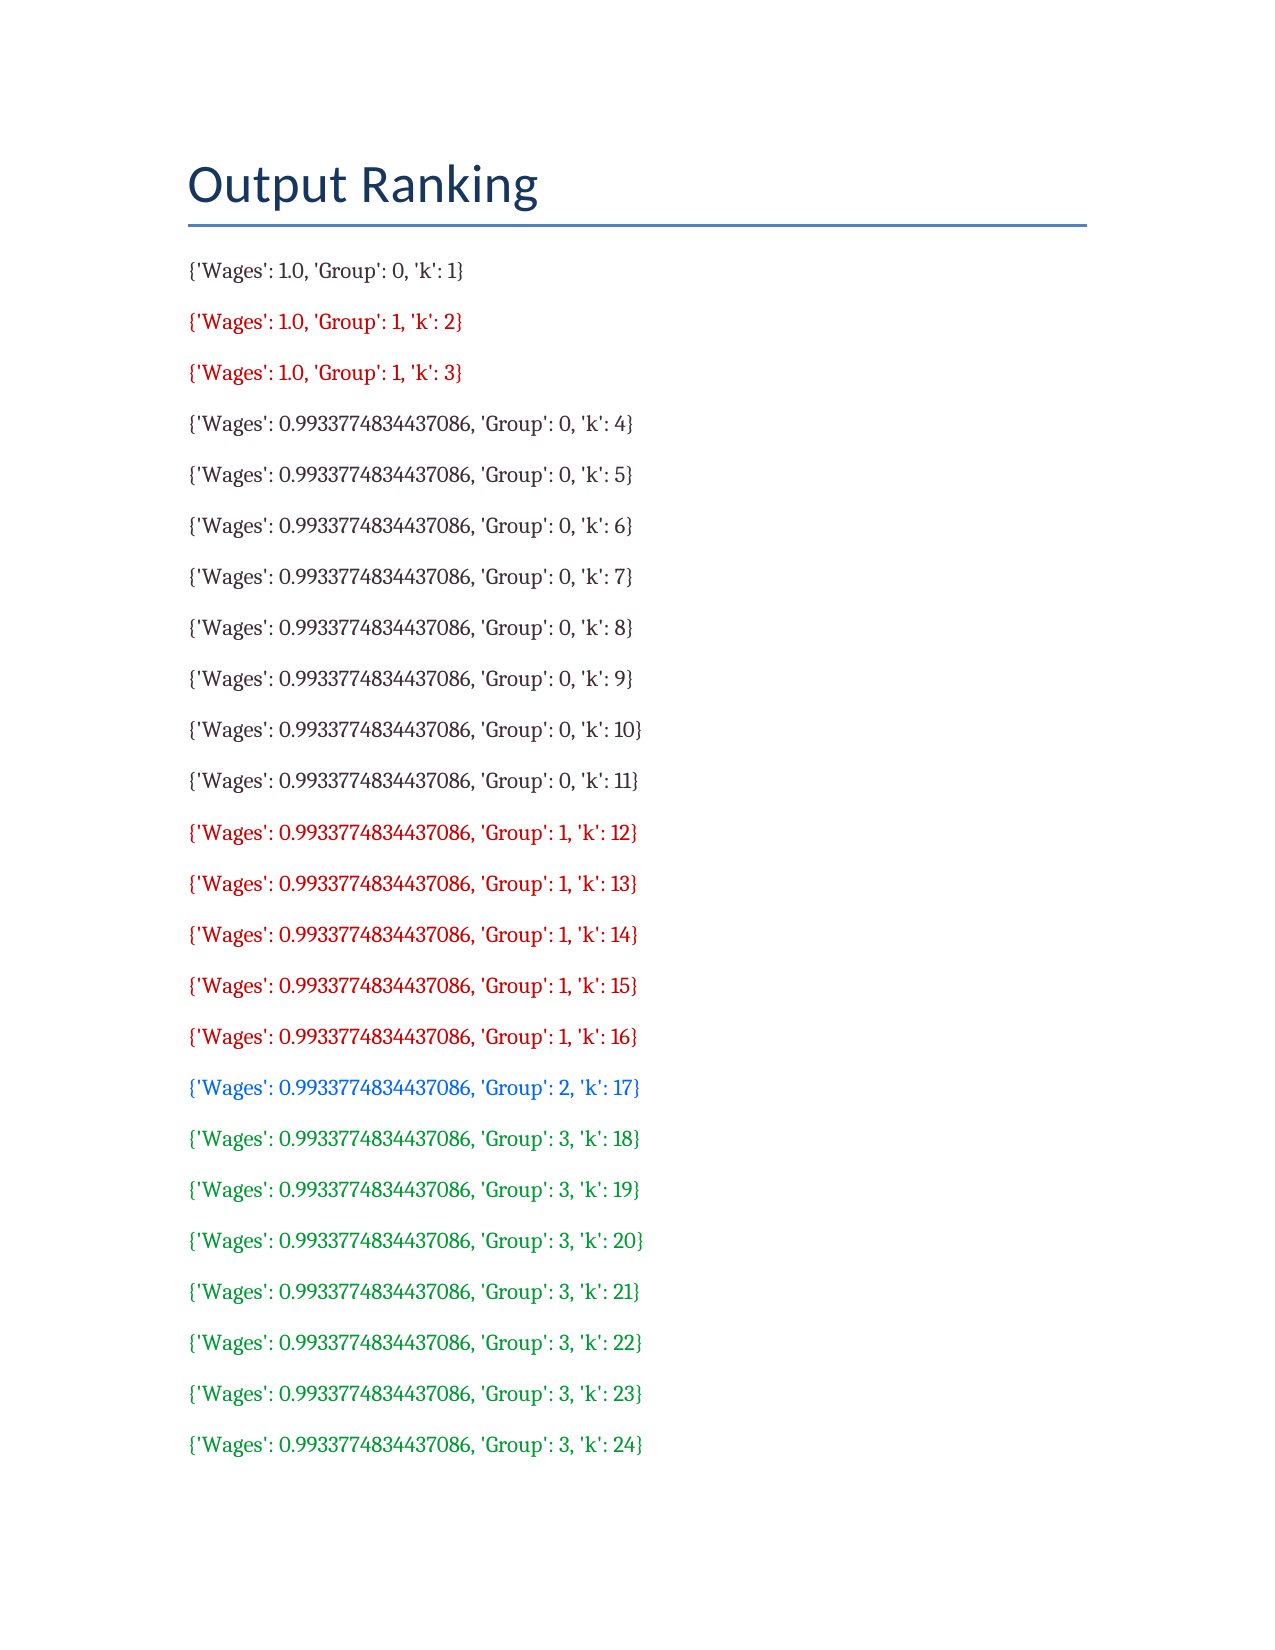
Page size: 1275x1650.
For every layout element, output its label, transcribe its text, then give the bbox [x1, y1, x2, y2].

text {'Wages': 0.9933774834437086, 'Group': 0, 'k': 11} [187, 768, 1087, 794]
text {'Wages': 0.9933774834437086, 'Group': 1, 'k': 16} [187, 1023, 1087, 1050]
text {'Wages': 0.9933774834437086, 'Group': 3, 'k': 21} [187, 1279, 1087, 1305]
text {'Wages': 0.9933774834437086, 'Group': 0, 'k': 10} [187, 717, 1087, 743]
text {'Wages': 0.9933774834437086, 'Group': 0, 'k': 8} [187, 615, 1087, 641]
text {'Wages': 0.9933774834437086, 'Group': 1, 'k': 15} [187, 972, 1087, 999]
text {'Wages': 0.9933774834437086, 'Group': 3, 'k': 18} [187, 1126, 1087, 1152]
text {'Wages': 0.9933774834437086, 'Group': 0, 'k': 5} [187, 462, 1087, 488]
text {'Wages': 0.9933774834437086, 'Group': 0, 'k': 6} [187, 513, 1087, 539]
text {'Wages': 0.9933774834437086, 'Group': 1, 'k': 13} [187, 870, 1087, 897]
text {'Wages': 1.0, 'Group': 0, 'k': 1} [187, 258, 1087, 284]
text {'Wages': 1.0, 'Group': 1, 'k': 3} [187, 360, 1087, 386]
text {'Wages': 0.9933774834437086, 'Group': 1, 'k': 14} [187, 921, 1087, 948]
text {'Wages': 0.9933774834437086, 'Group': 0, 'k': 7} [187, 564, 1087, 590]
text {'Wages': 0.9933774834437086, 'Group': 2, 'k': 17} [187, 1074, 1087, 1101]
title Output Ranking [187, 150, 1087, 227]
text {'Wages': 0.9933774834437086, 'Group': 3, 'k': 20} [187, 1228, 1087, 1254]
text {'Wages': 0.9933774834437086, 'Group': 0, 'k': 9} [187, 666, 1087, 692]
text {'Wages': 0.9933774834437086, 'Group': 3, 'k': 24} [187, 1432, 1087, 1458]
text {'Wages': 0.9933774834437086, 'Group': 3, 'k': 23} [187, 1381, 1087, 1407]
text {'Wages': 0.9933774834437086, 'Group': 1, 'k': 12} [187, 819, 1087, 846]
text {'Wages': 0.9933774834437086, 'Group': 0, 'k': 4} [187, 411, 1087, 437]
text {'Wages': 0.9933774834437086, 'Group': 3, 'k': 22} [187, 1330, 1087, 1356]
text {'Wages': 1.0, 'Group': 1, 'k': 2} [187, 309, 1087, 335]
text {'Wages': 0.9933774834437086, 'Group': 3, 'k': 19} [187, 1177, 1087, 1203]
